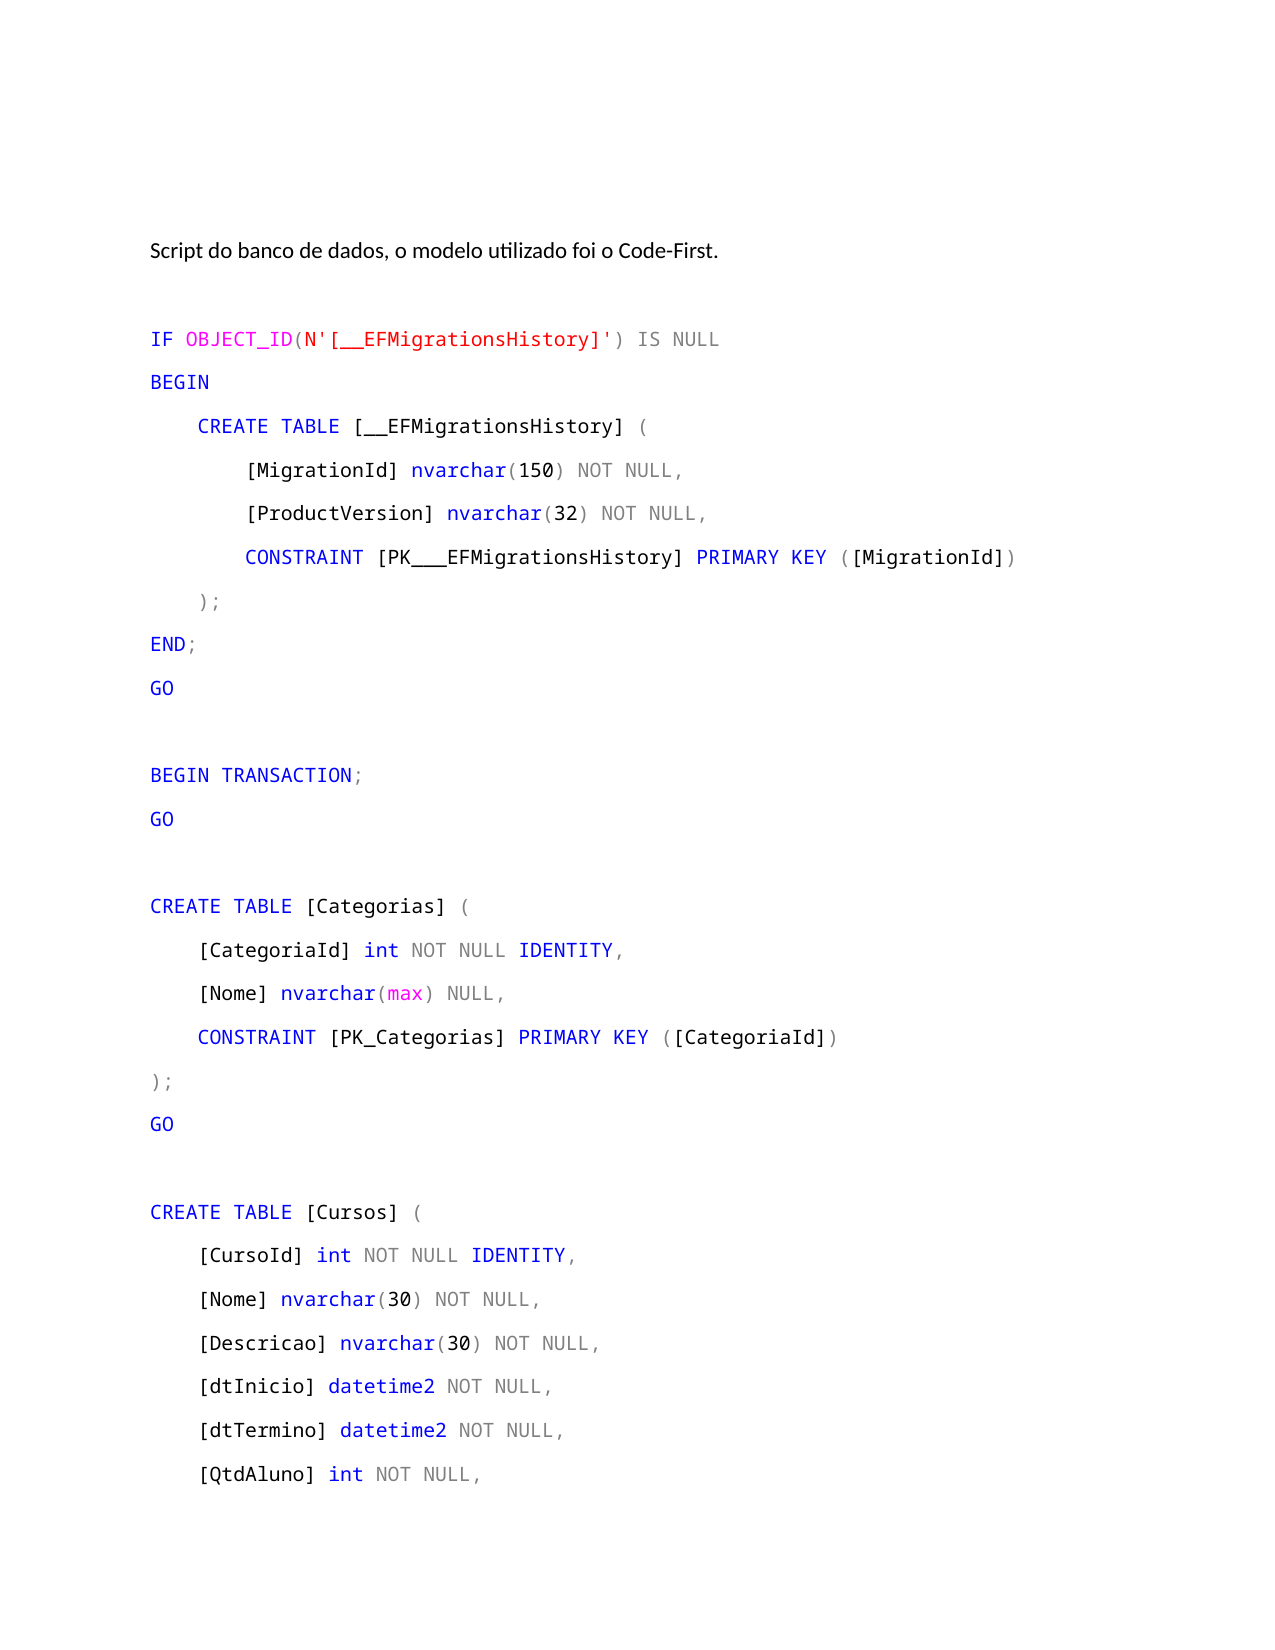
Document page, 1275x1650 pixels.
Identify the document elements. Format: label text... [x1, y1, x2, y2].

text CREATE TABLE [__EFMigrationsHistory] ( [150, 412, 1125, 439]
text [QtdAluno] int NOT NULL, [150, 1459, 1125, 1486]
text [ProductVersion] nvarchar(32) NOT NULL, [150, 499, 1125, 526]
text BEGIN [150, 368, 1125, 395]
text BEGIN TRANSACTION; [150, 761, 1125, 788]
text END; [150, 630, 1125, 657]
text [Descricao] nvarchar(30) NOT NULL, [150, 1328, 1125, 1355]
text [MigrationId] nvarchar(150) NOT NULL, [150, 456, 1125, 482]
text [Nome] nvarchar(max) NULL, [150, 979, 1125, 1006]
text GO [150, 674, 1125, 701]
text CREATE TABLE [Cursos] ( [150, 1197, 1125, 1224]
text CONSTRAINT [PK___EFMigrationsHistory] PRIMARY KEY ([MigrationId]) [150, 543, 1125, 570]
text [dtInicio] datetime2 NOT NULL, [150, 1372, 1125, 1399]
text ); [150, 1067, 1125, 1093]
text GO [150, 805, 1125, 832]
text IF OBJECT_ID(N'[__EFMigrationsHistory]') IS NULL [150, 324, 1125, 352]
text Script do banco de dados, o modelo utilizado foi o Code-First. [150, 237, 1125, 264]
text ); [150, 586, 1125, 613]
text CREATE TABLE [Categorias] ( [150, 892, 1125, 919]
text [CategoriaId] int NOT NULL IDENTITY, [150, 936, 1125, 963]
text [Nome] nvarchar(30) NOT NULL, [150, 1285, 1125, 1312]
text [CursoId] int NOT NULL IDENTITY, [150, 1241, 1125, 1268]
text GO [150, 1110, 1125, 1137]
text CONSTRAINT [PK_Categorias] PRIMARY KEY ([CategoriaId]) [150, 1023, 1125, 1050]
text [dtTermino] datetime2 NOT NULL, [150, 1416, 1125, 1443]
